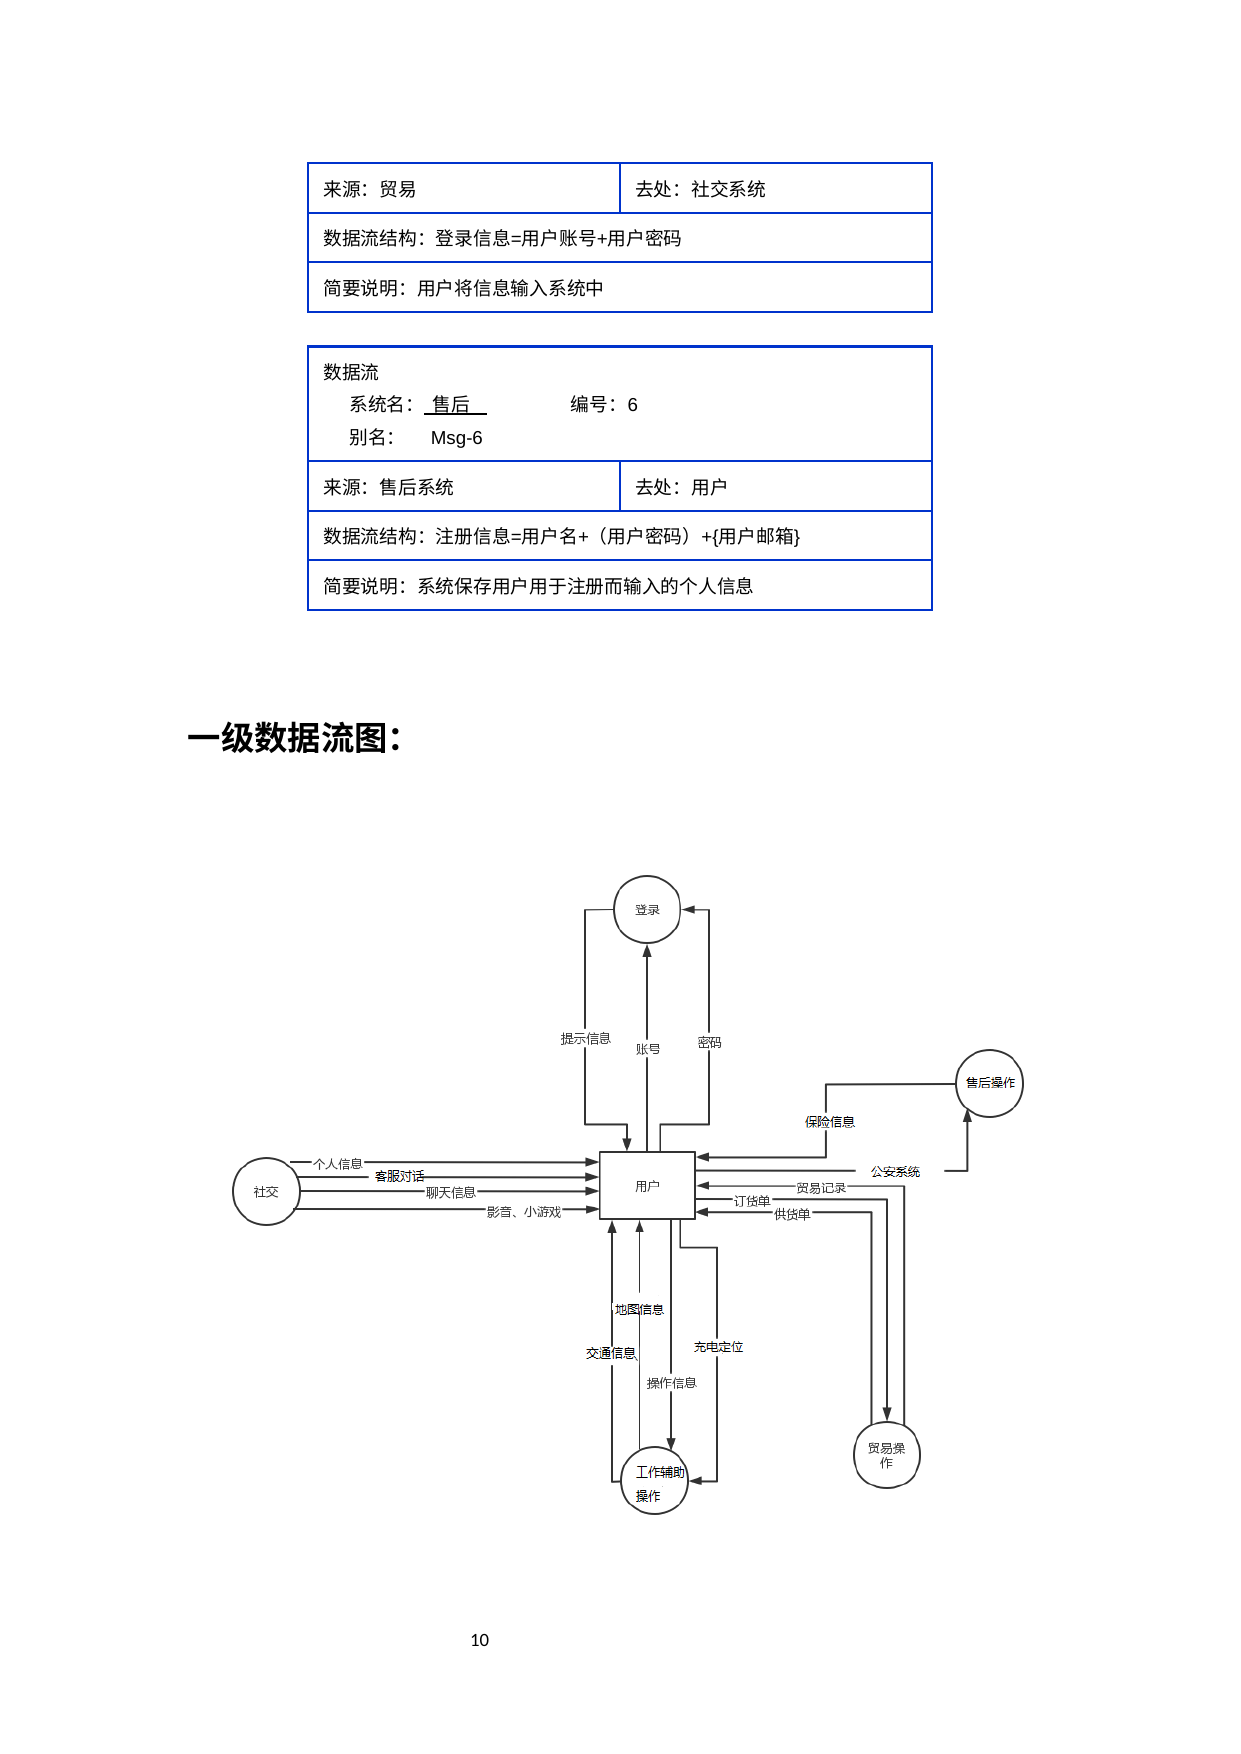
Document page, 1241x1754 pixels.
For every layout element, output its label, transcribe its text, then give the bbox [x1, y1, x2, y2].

table_cell 数据流结构：登录信息=用户账号+用户密码 [309, 214, 931, 261]
table_cell 简要说明：系统保存用户用于注册而输入的个人信息 [309, 561, 931, 609]
table_cell 来源：售后系统 [309, 462, 619, 510]
table_cell 数据流结构：注册信息=用户名+（用户密码）+{用户邮箱} [309, 512, 931, 559]
table_cell 去处：社交系统 [621, 164, 931, 212]
table_header 数据流 系统名： 售后 编号：6 别名： Msg-6 [309, 348, 931, 460]
picture [187, 830, 1053, 1544]
table_cell 来源：贸易 [309, 164, 619, 212]
table_cell 简要说明：用户将信息输入系统中 [309, 263, 931, 311]
table_cell 去处：用户 [621, 462, 931, 510]
subtitle 一级数据流图： [187, 703, 1053, 768]
